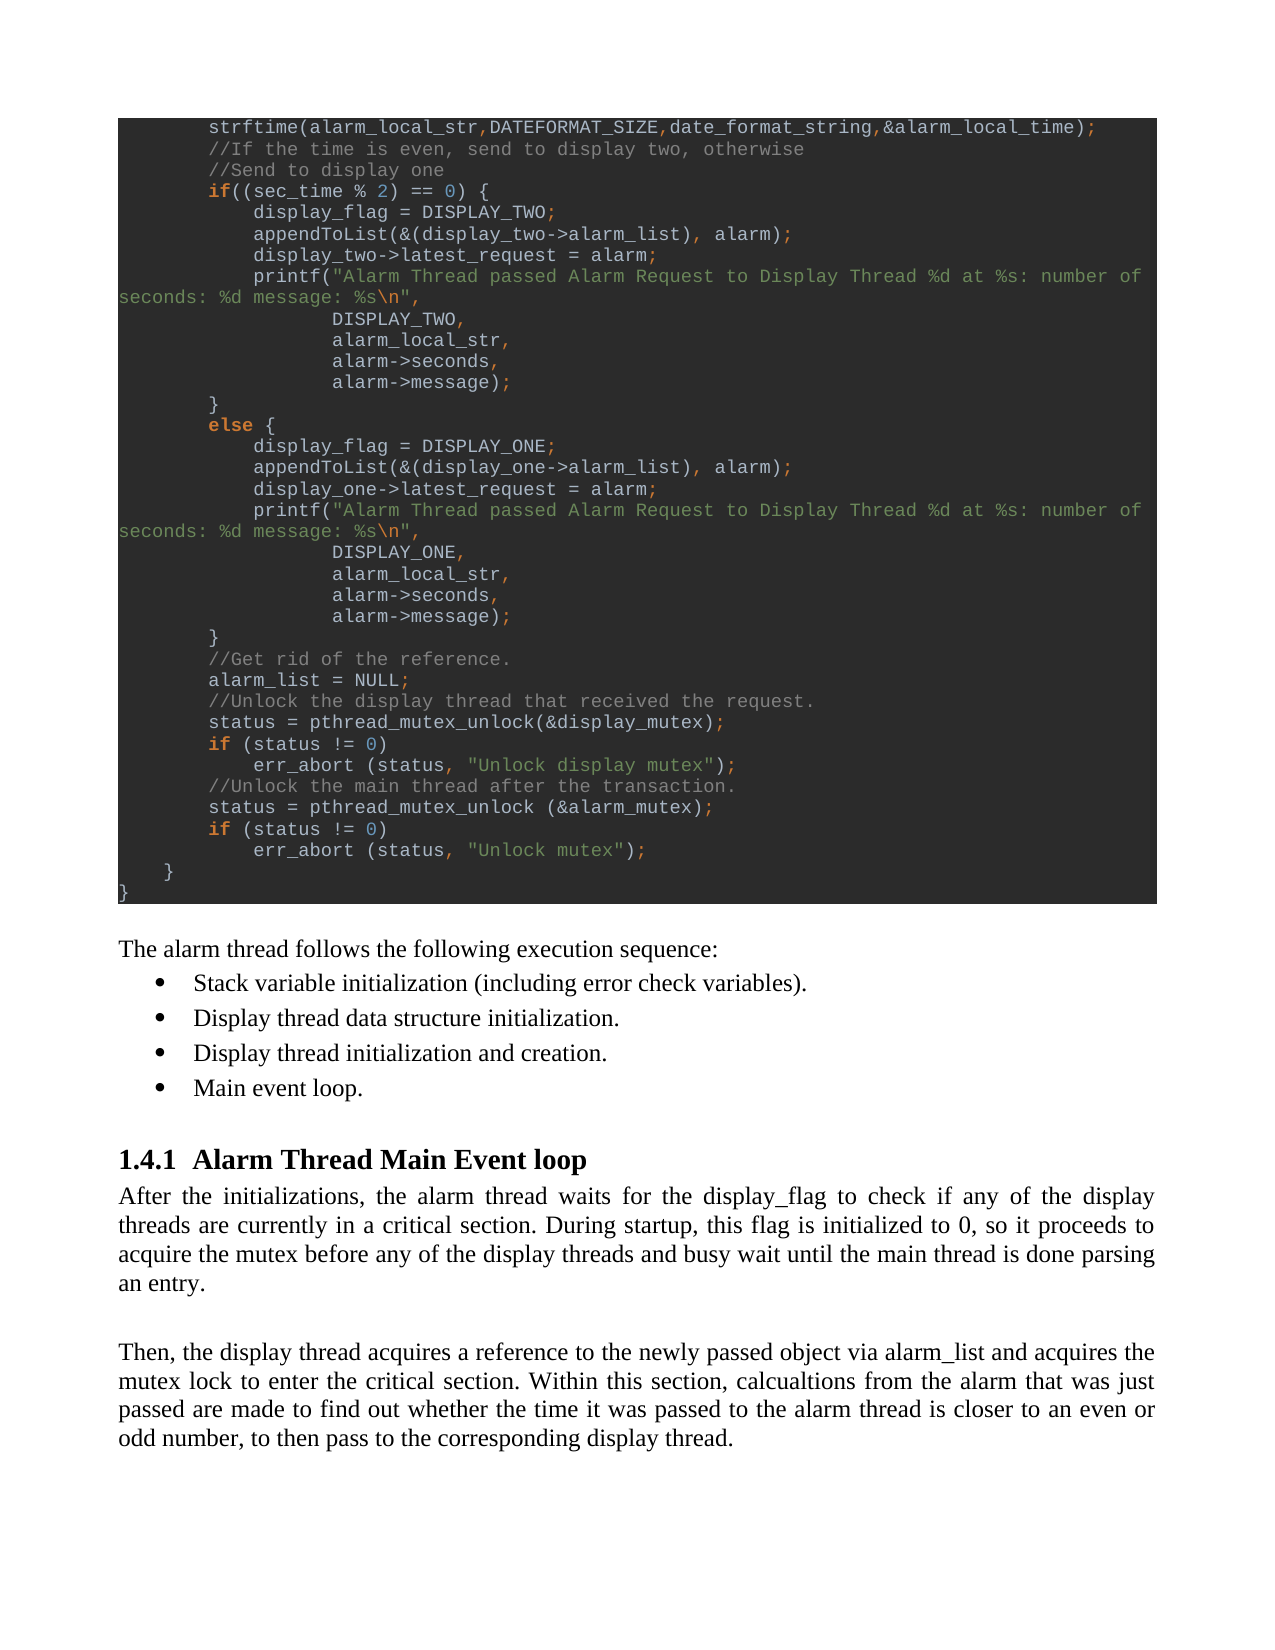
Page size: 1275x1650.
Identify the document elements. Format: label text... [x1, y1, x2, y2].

list Display thread data structure initialization. [156, 1003, 1157, 1032]
text alarm_list = NULL; [118, 671, 1157, 692]
text DISPLAY_TWO, [118, 309, 1157, 331]
text //Unlock the display thread that received the request. [118, 692, 1157, 713]
text if (status != 0) [118, 734, 1157, 756]
text alarm_local_str, [118, 564, 1157, 586]
text alarm->message); [118, 373, 1157, 394]
text alarm->message); [118, 607, 1157, 628]
text Then, the display thread acquires a reference to the newly passed object via alarm_list and acquires the mutex lock to enter the critical section. Within this section, calcualtions from the alarm that was just passed are made to find out whether the time it was passed to the alarm thread is closer to an even or odd number, to then pass to the corresponding display thread. [118, 1337, 1157, 1452]
text alarm->seconds, [118, 586, 1157, 607]
text if (status != 0) [118, 819, 1157, 841]
list Display thread initialization and creation. [156, 1038, 1157, 1067]
text //Send to display one [118, 161, 1157, 182]
text } [118, 883, 1157, 904]
text status = pthread_mutex_unlock(&display_mutex); [118, 713, 1157, 734]
text err_abort (status, "Unlock display mutex"); [118, 756, 1157, 777]
text status = pthread_mutex_unlock (&alarm_mutex); [118, 798, 1157, 819]
text //Unlock the main thread after the transaction. [118, 777, 1157, 798]
text } [118, 628, 1157, 649]
text printf("Alarm Thread passed Alarm Request to Display Thread %d at %s: number of seconds: %d message: %s\n", [118, 267, 1157, 309]
text err_abort (status, "Unlock mutex"); [118, 841, 1157, 862]
text 1.4.1 Alarm Thread Main Event loop [118, 1142, 1157, 1176]
text appendToList(&(display_two->alarm_list), alarm); [118, 224, 1157, 246]
text After the initializations, the alarm thread waits for the display_flag to check if any of the display threads are currently in a critical section. During startup, this flag is initialized to 0, so it proceeds to acquire the mutex before any of the display threads and busy wait until the main thread is done parsing an entry. [118, 1181, 1157, 1296]
text strftime(alarm_local_str,DATEFORMAT_SIZE,date_format_string,&alarm_local_time); [118, 118, 1157, 139]
list Stack variable initialization (including error check variables). [156, 968, 1157, 997]
text } [118, 394, 1157, 416]
text else { [118, 416, 1157, 437]
text DISPLAY_ONE, [118, 543, 1157, 564]
text //If the time is even, send to display two, otherwise [118, 139, 1157, 161]
text display_flag = DISPLAY_ONE; [118, 437, 1157, 458]
text if((sec_time % 2) == 0) { [118, 182, 1157, 203]
text alarm_local_str, [118, 331, 1157, 352]
list Main event loop. [156, 1073, 1157, 1101]
text printf("Alarm Thread passed Alarm Request to Display Thread %d at %s: number of seconds: %d message: %s\n", [118, 501, 1157, 543]
text The alarm thread follows the following execution sequence: [118, 934, 1157, 963]
text alarm->seconds, [118, 352, 1157, 373]
text display_one->latest_request = alarm; [118, 479, 1157, 501]
text appendToList(&(display_one->alarm_list), alarm); [118, 458, 1157, 479]
text //Get rid of the reference. [118, 649, 1157, 671]
text } [118, 862, 1157, 883]
text display_two->latest_request = alarm; [118, 246, 1157, 267]
text display_flag = DISPLAY_TWO; [118, 203, 1157, 224]
